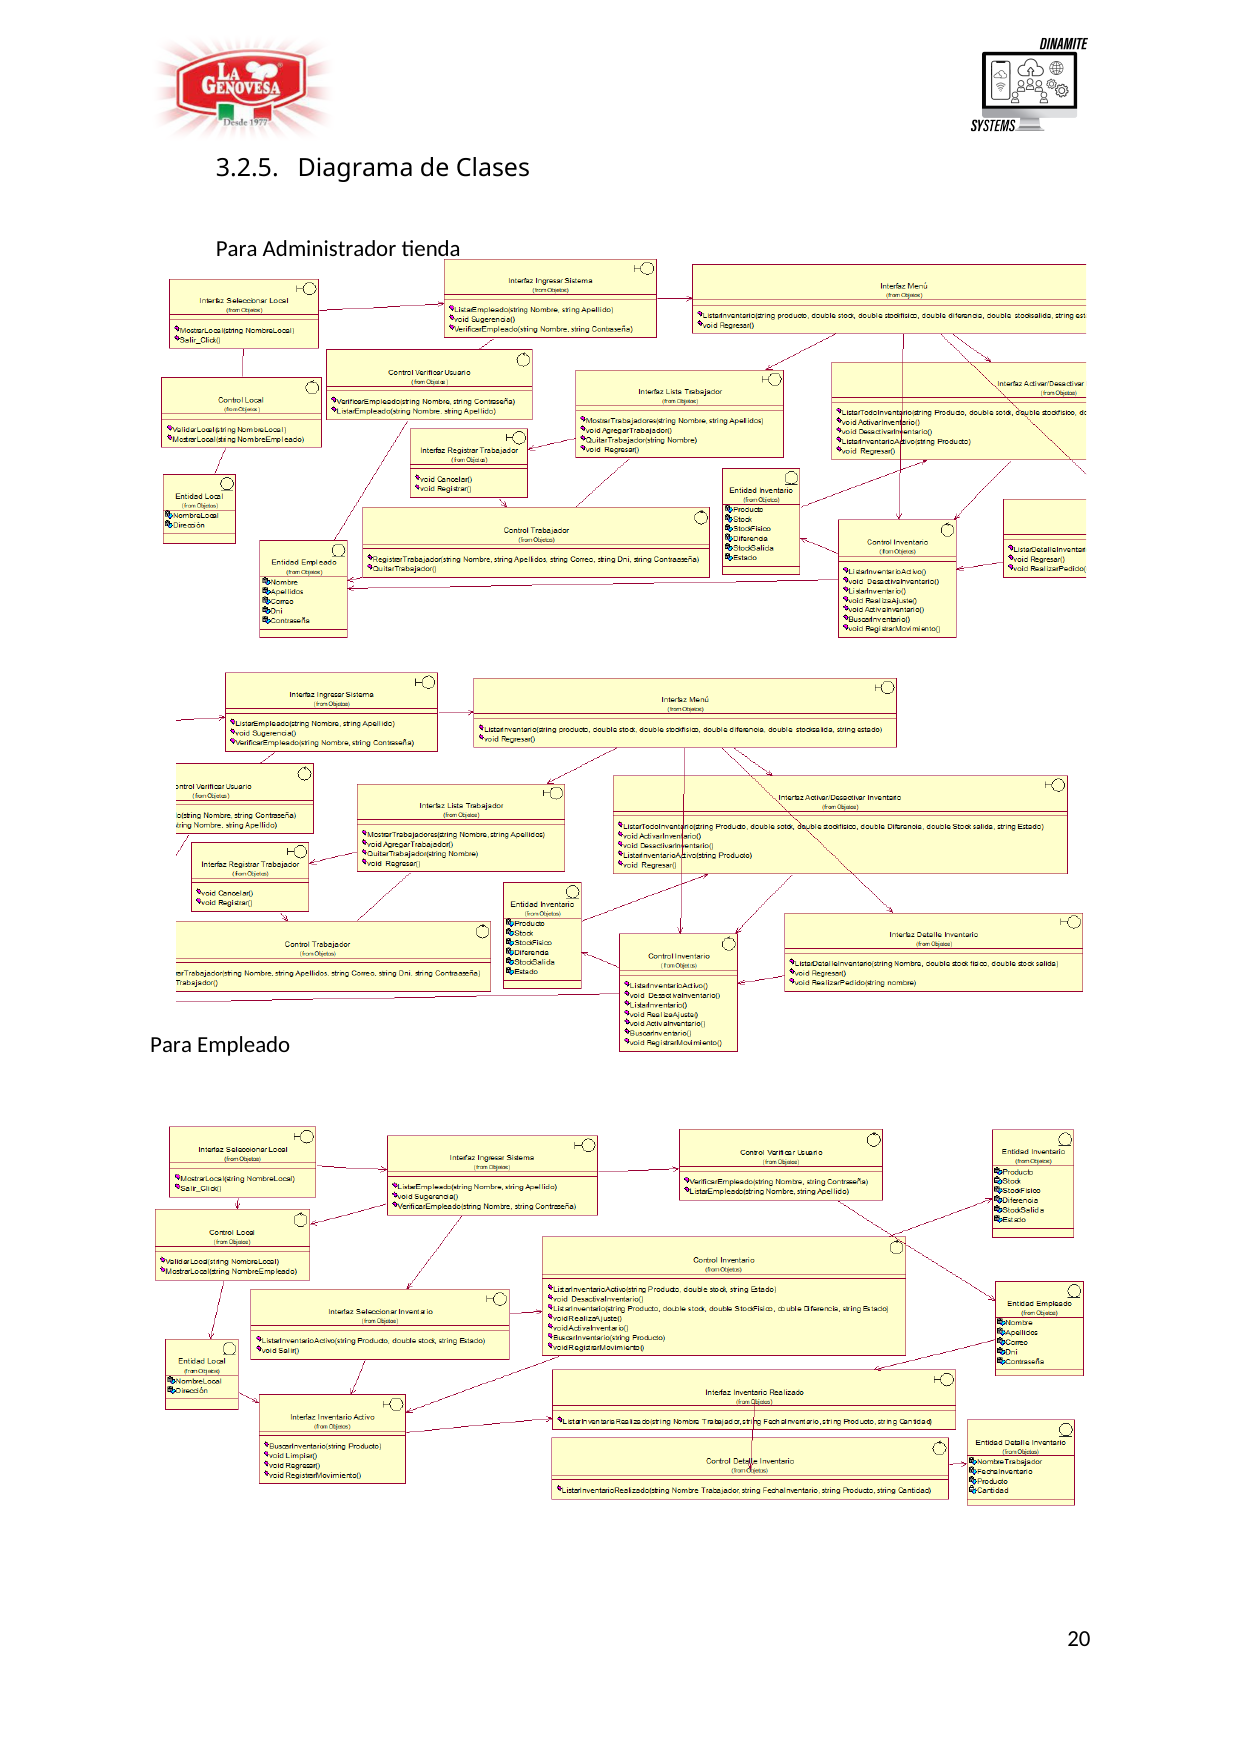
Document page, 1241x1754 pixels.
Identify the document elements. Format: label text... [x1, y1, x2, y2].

text Para Administrador tienda [216, 234, 1090, 262]
subtitle Diagrama de Clases [216, 150, 1090, 184]
picture [150, 1124, 1091, 1511]
text Para Empleado [150, 1031, 1090, 1058]
picture [969, 27, 1091, 149]
picture [180, 63, 307, 114]
picture [146, 254, 1087, 642]
picture [176, 670, 1117, 1056]
